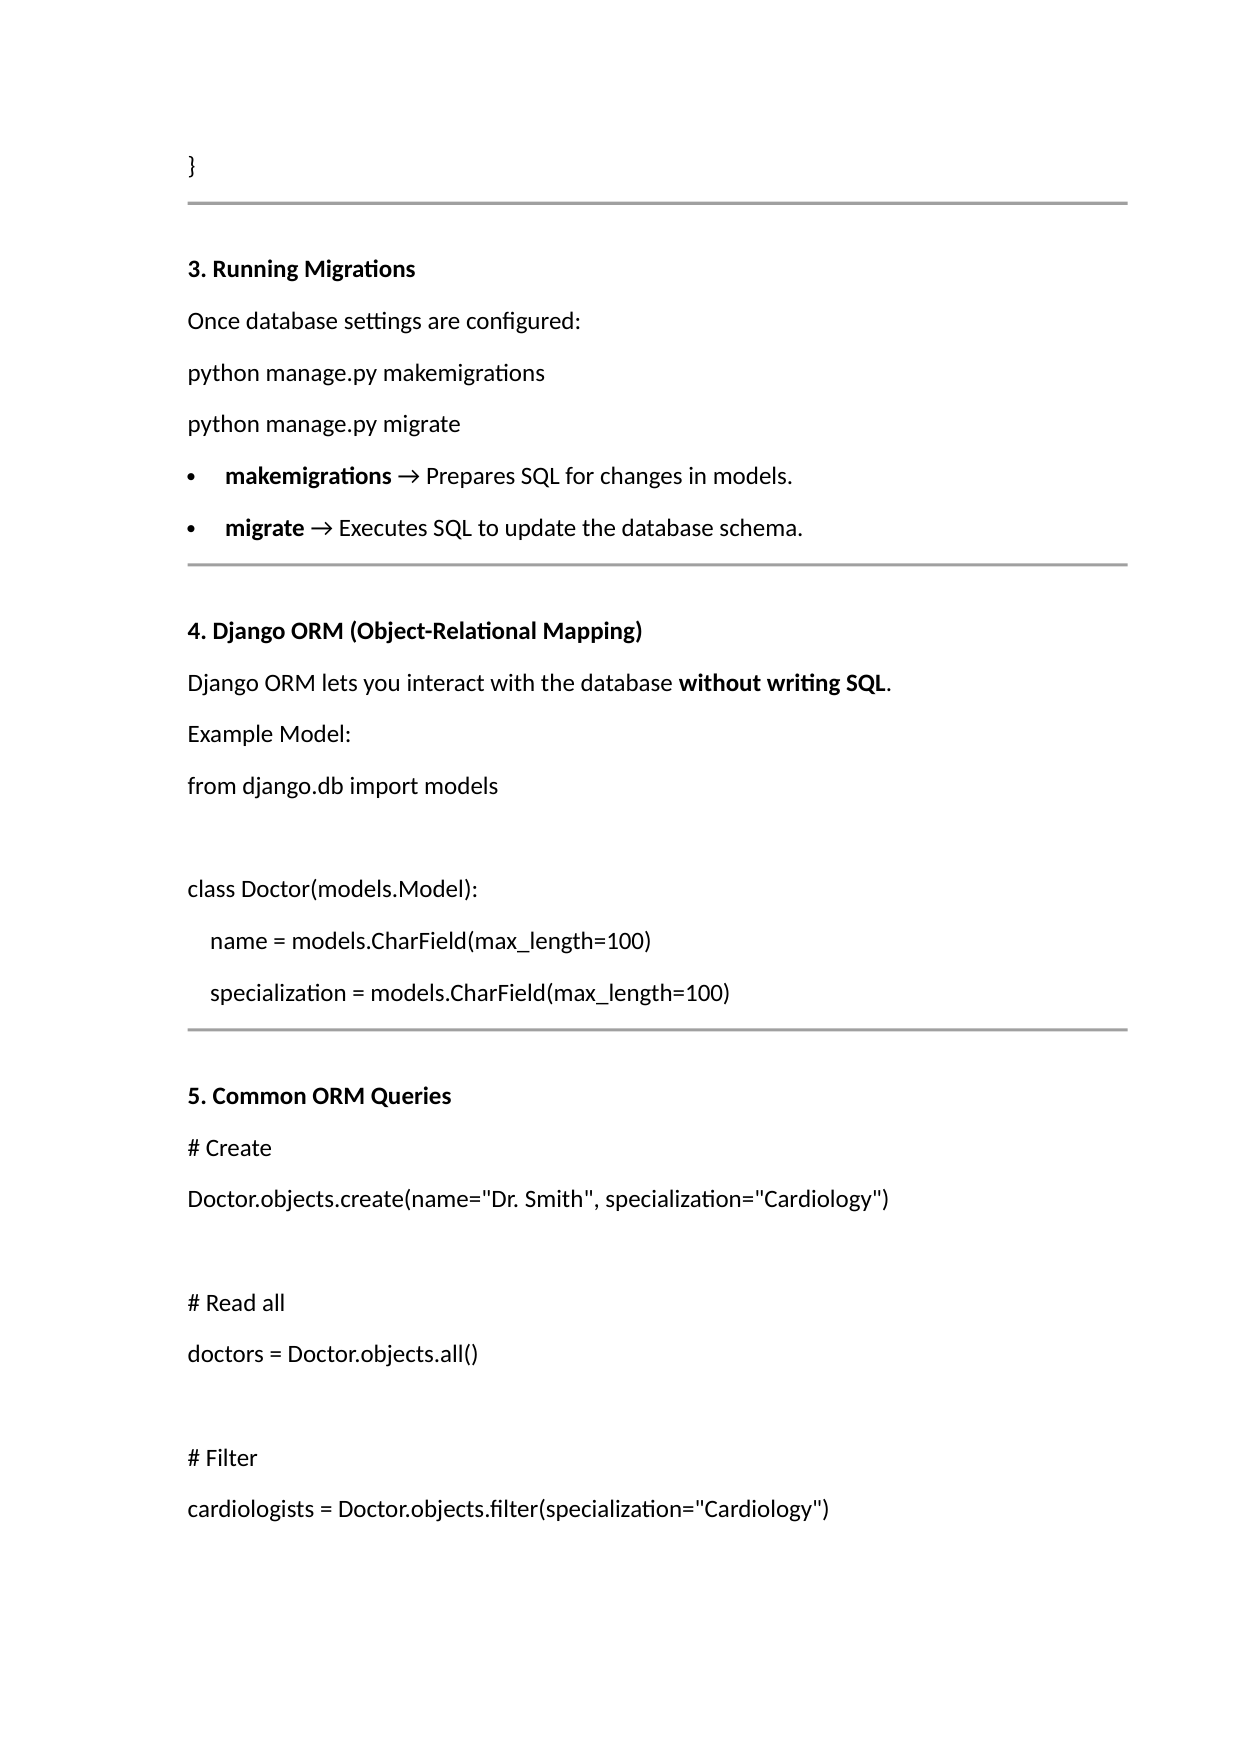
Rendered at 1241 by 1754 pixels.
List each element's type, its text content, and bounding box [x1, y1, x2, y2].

list makemigrations → Prepares SQL for changes in models. [187, 460, 1090, 491]
text 4. Django ORM (Object-Relational Mapping) [187, 615, 1090, 646]
text doctors = Doctor.objects.all() [187, 1338, 1090, 1369]
text } [187, 150, 1090, 181]
text # Filter [187, 1442, 1090, 1472]
text from django.db import models [187, 770, 1090, 801]
text Example Model: [187, 718, 1090, 749]
text python manage.py makemigrations [187, 357, 1090, 387]
text name = models.CharField(max_length=100) [187, 925, 1090, 956]
text Doctor.objects.create(name="Dr. Smith", specialization="Cardiology") [187, 1183, 1090, 1214]
text Once database settings are configured: [187, 305, 1090, 336]
text 5. Common ORM Queries [187, 1080, 1090, 1111]
text # Read all [187, 1287, 1090, 1317]
list migrate → Executes SQL to update the database schema. [187, 512, 1090, 542]
text 3. Running Migrations [187, 253, 1090, 284]
text # Create [187, 1132, 1090, 1162]
text Django ORM lets you interact with the database without writing SQL. [187, 667, 1090, 697]
text python manage.py migrate [187, 408, 1090, 439]
text class Doctor(models.Model): [187, 873, 1090, 904]
text cardiologists = Doctor.objects.filter(specialization="Cardiology") [187, 1493, 1090, 1524]
text specialization = models.CharField(max_length=100) [187, 977, 1090, 1007]
